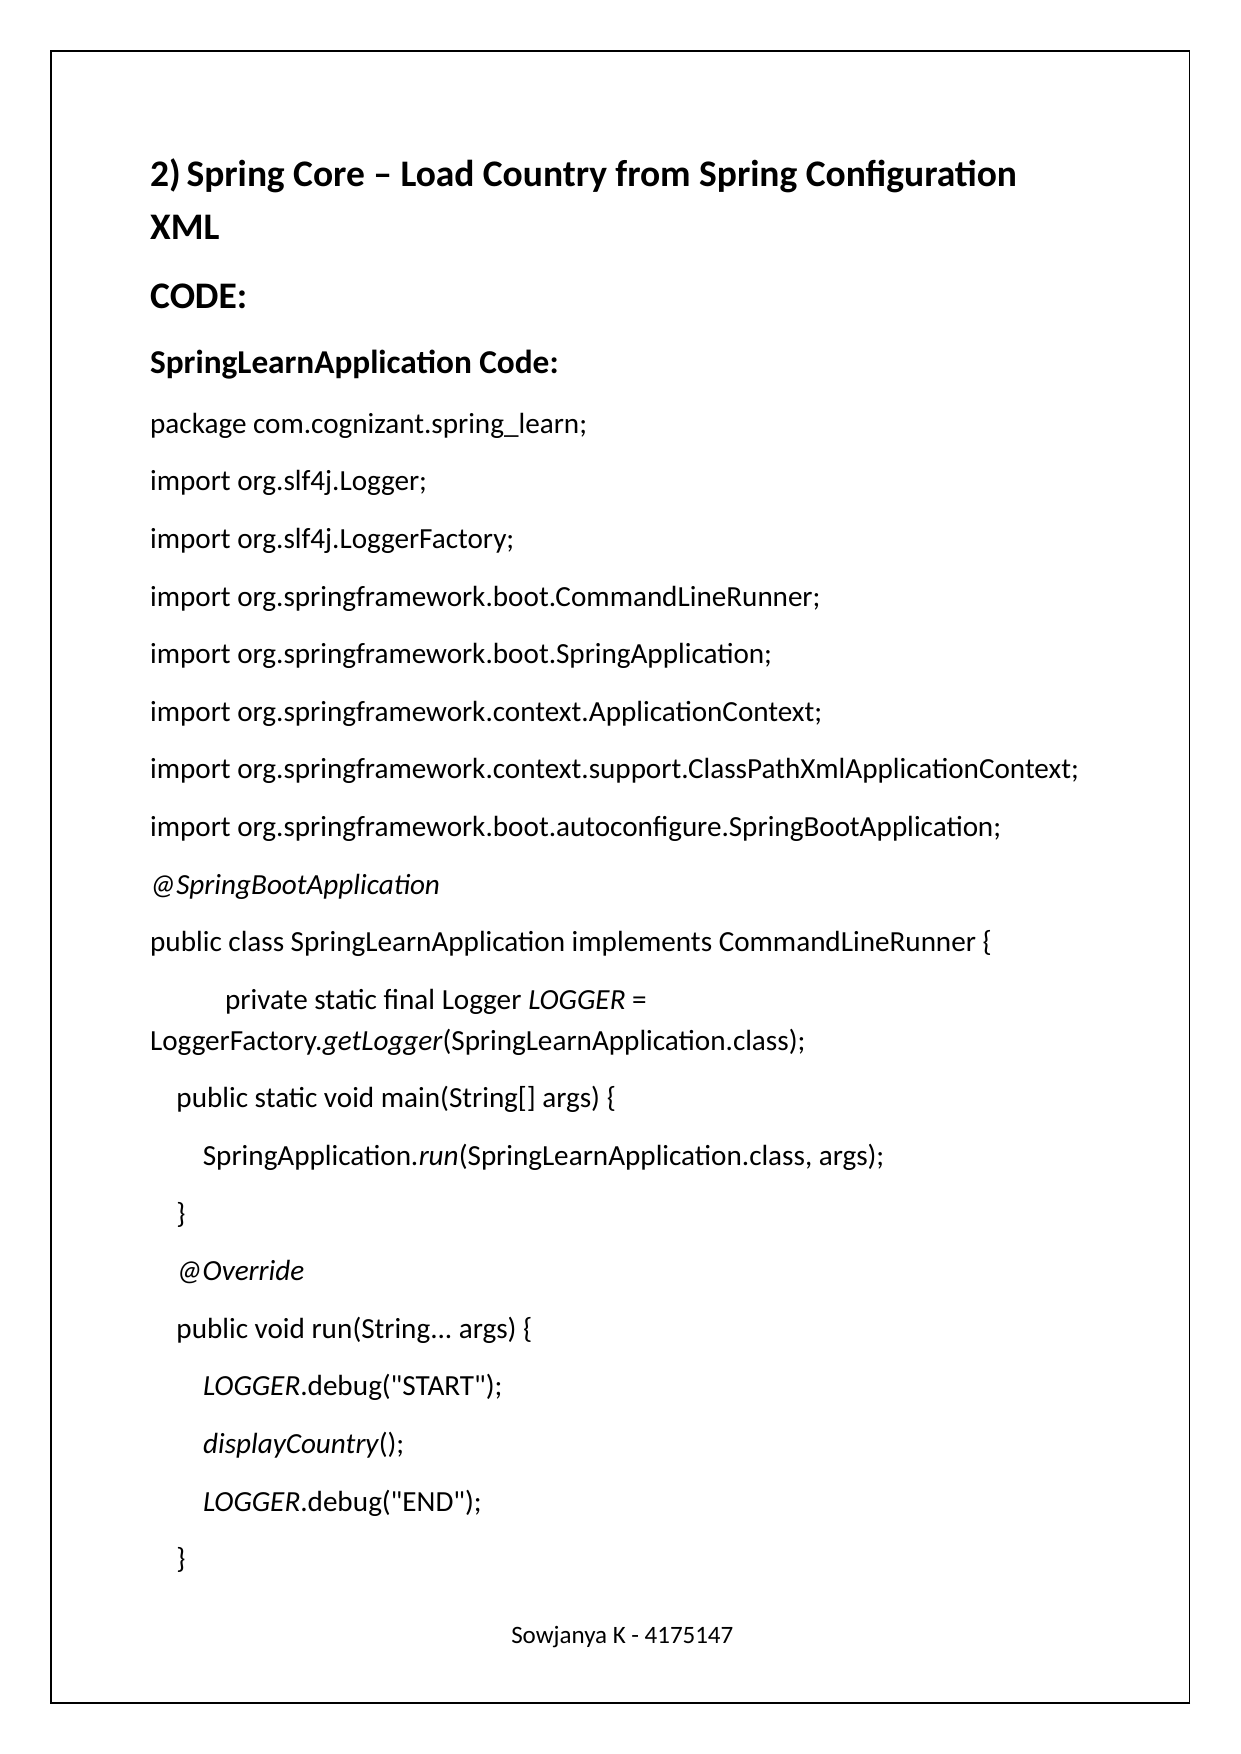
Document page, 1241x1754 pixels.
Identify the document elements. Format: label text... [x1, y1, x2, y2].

text SpringLearnApplication Code: [150, 341, 1090, 382]
text CODE: [150, 272, 1090, 318]
text public void run(String... args) { [150, 1310, 1090, 1346]
text @SpringBootApplication [150, 866, 1090, 901]
text package com.cognizant.spring_learn; [150, 405, 1090, 441]
text LOGGER.debug("END"); [150, 1483, 1090, 1518]
text SpringApplication.run(SpringLearnApplication.class, args); [150, 1137, 1090, 1173]
text import org.slf4j.LoggerFactory; [150, 520, 1090, 556]
text import org.slf4j.Logger; [150, 462, 1090, 498]
text LOGGER.debug("START"); [150, 1367, 1090, 1403]
text import org.springframework.boot.SpringApplication; [150, 635, 1090, 671]
text import org.springframework.boot.autoconfigure.SpringBootApplication; [150, 808, 1090, 844]
text } [150, 1195, 1090, 1230]
text import org.springframework.context.ApplicationContext; [150, 693, 1090, 728]
text private static final Logger LOGGER = LoggerFactory.getLogger(SpringLearnApplication.class); [150, 981, 1090, 1057]
text import org.springframework.boot.CommandLineRunner; [150, 578, 1090, 613]
text displayCountry(); [150, 1425, 1090, 1461]
text @Override [150, 1252, 1090, 1288]
text } [150, 1540, 1090, 1576]
text import org.springframework.context.support.ClassPathXmlApplicationContext; [150, 751, 1090, 786]
text 2) Spring Core – Load Country from Spring Configuration XML [150, 150, 1090, 248]
text public static void main(String[] args) { [150, 1079, 1090, 1115]
text public class SpringLearnApplication implements CommandLineRunner { [150, 923, 1090, 959]
